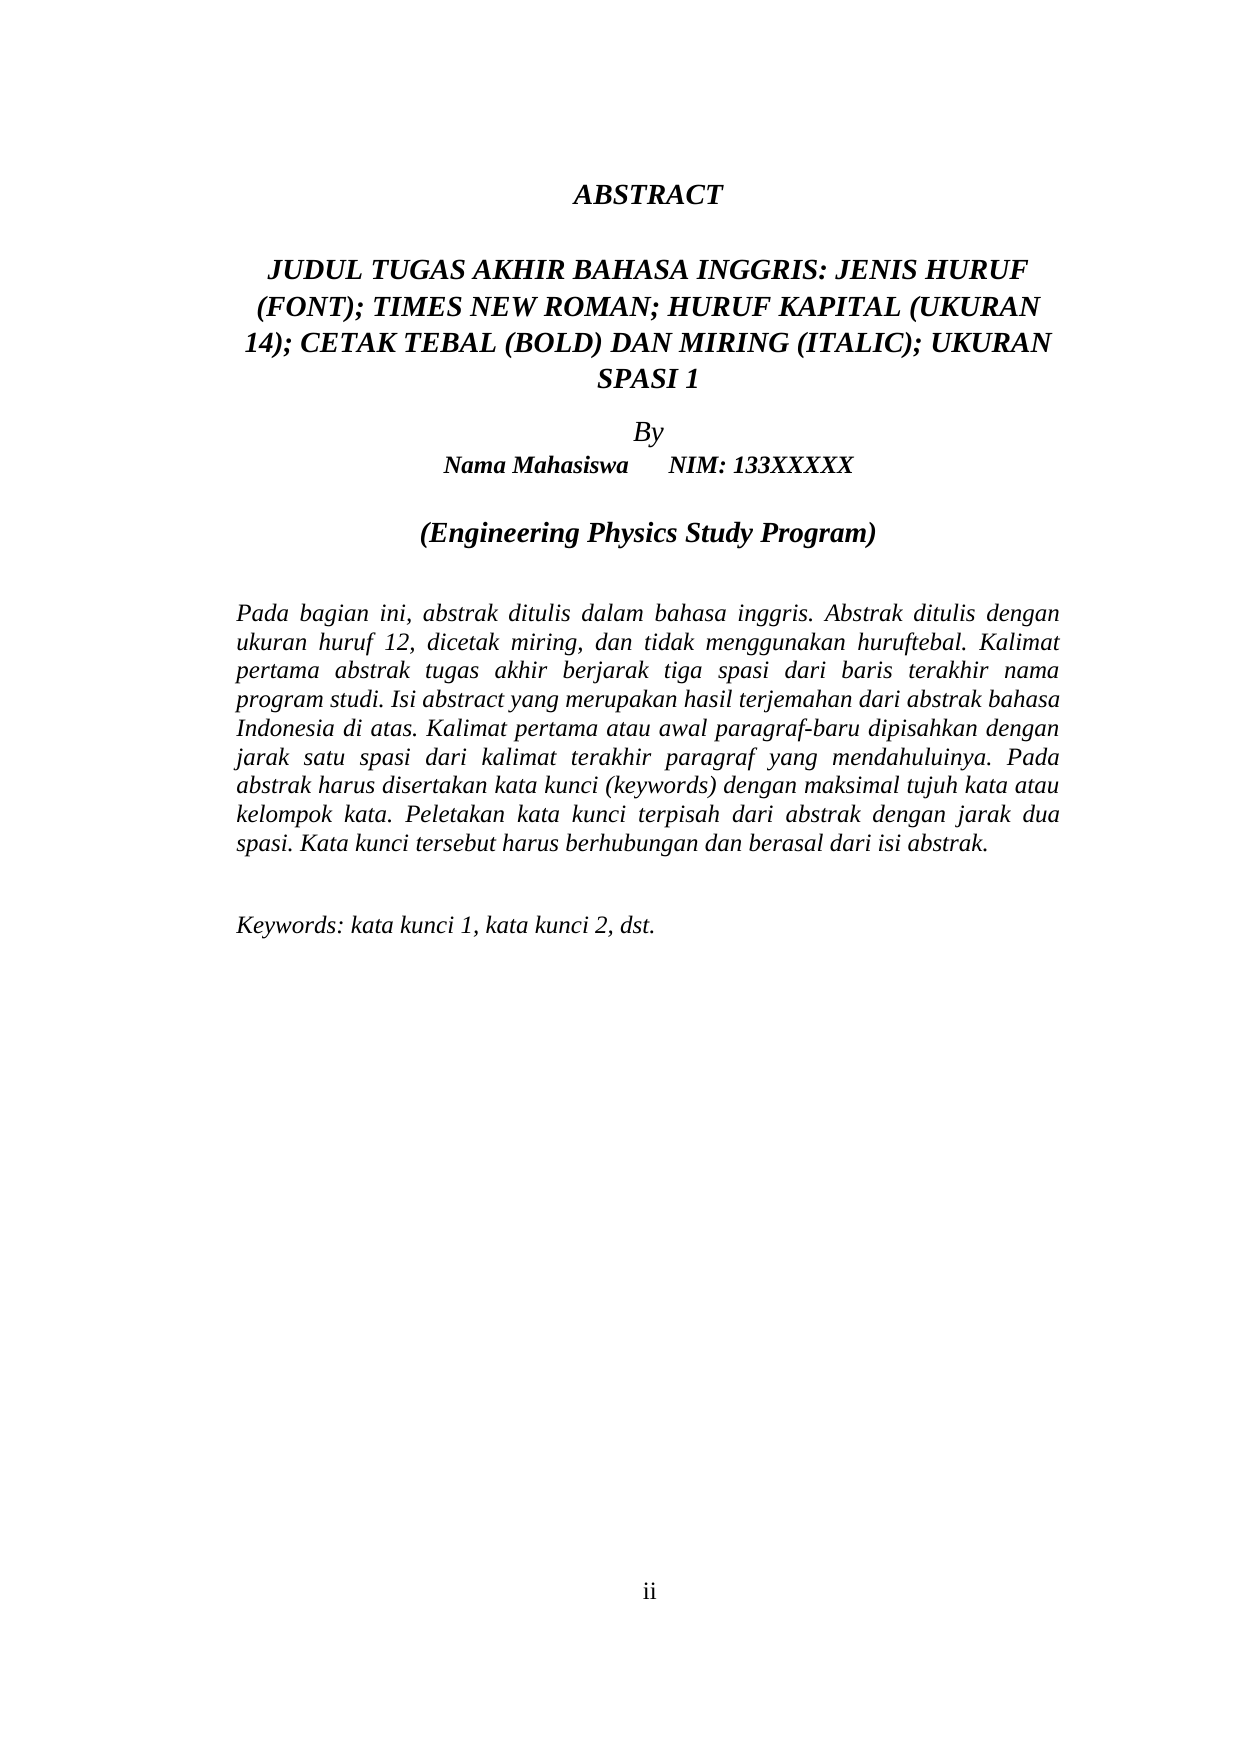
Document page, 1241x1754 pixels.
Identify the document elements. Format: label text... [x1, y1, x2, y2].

text Keywords: kata kunci 1, kata kunci 2, dst. [236, 910, 1063, 939]
text JUDUL TUGAS AKHIR BAHASA INGGRIS: JENIS HURUF (FONT); TIMES NEW ROMAN; HURUF KAPITAL (UKURAN 14); CETAK TEBAL (BOLD) DAN MIRING (ITALIC); UKURAN SPASI 1 [236, 252, 1063, 394]
text (Engineering Physics Study Program) [236, 515, 1063, 548]
text Pada bagian ini, abstrak ditulis dalam bahasa inggris. Abstrak ditulis dengan ukuran huruf 12, dicetak miring, dan tidak menggunakan huruftebal. Kalimat pertama abstrak tugas akhir berjarak tiga spasi dari baris terakhir nama program studi. Isi abstract yang merupakan hasil terjemahan dari abstrak bahasa Indonesia di atas. Kalimat pertama atau awal paragraf-baru dipisahkan dengan jarak satu spasi dari kalimat terakhir paragraf yang mendahuluinya. Pada abstrak harus disertakan kata kunci (keywords) dengan maksimal tujuh kata atau kelompok kata. Peletakan kata kunci terpisah dari abstrak dengan jarak dua spasi. Kata kunci tersebut harus berhubungan dan berasal dari isi abstrak. [236, 598, 1063, 857]
title ABSTRACT [236, 177, 1063, 211]
text Nama Mahasiswa NIM: 133XXXXX [236, 450, 1063, 479]
text By [236, 414, 1063, 447]
